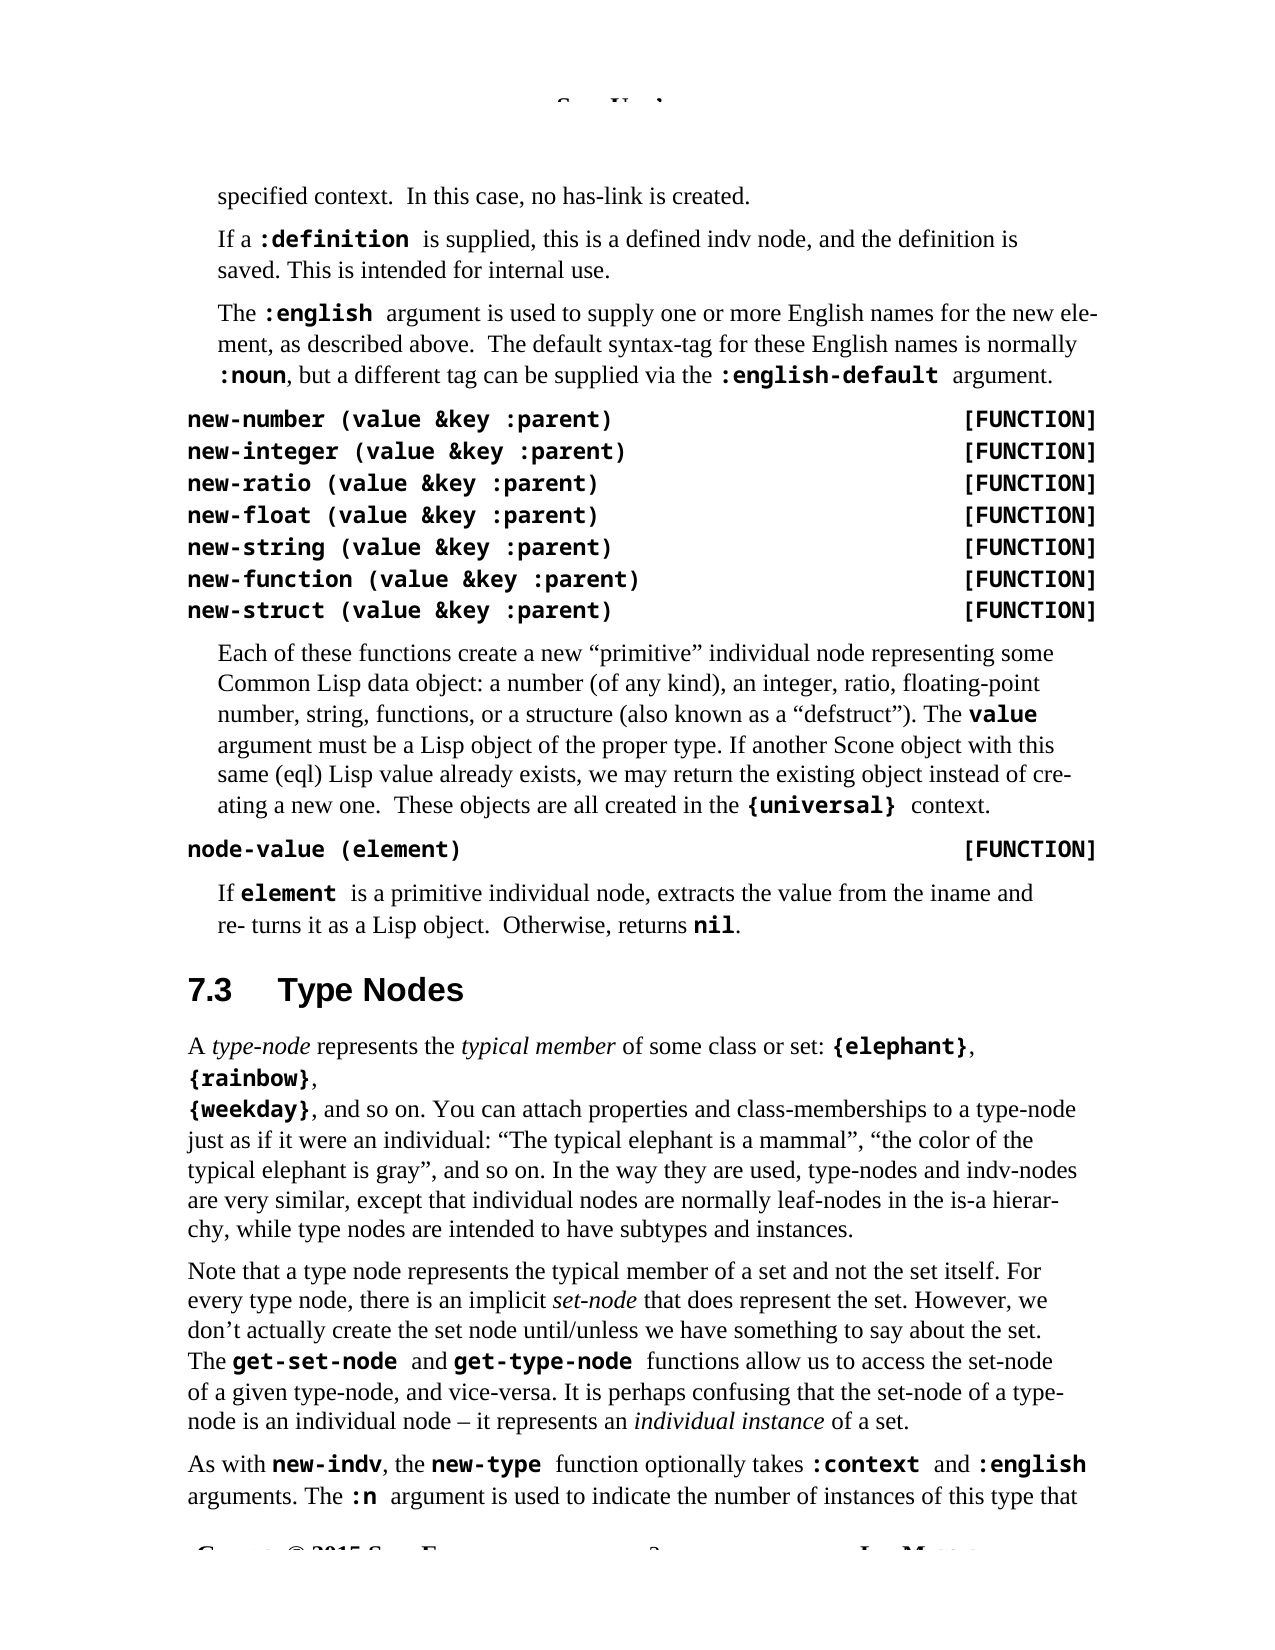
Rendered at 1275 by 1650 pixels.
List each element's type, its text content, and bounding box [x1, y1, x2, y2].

subtitle Type Nodes [187, 970, 1100, 1008]
text node-value (element) [FUNCTION] [187, 833, 1100, 864]
text specified context. In this case, no has-link is created. [217, 181, 1100, 210]
text new-struct (value &key :parent) [FUNCTION] [187, 594, 1100, 626]
text :noun, but a different tag can be supplied via the :english-default argument. [217, 359, 1100, 391]
text new-float (value &key :parent) [FUNCTION] [187, 499, 1100, 530]
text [187, 1448, 1100, 1512]
text Note that a type node represents the typical member of a set and not the set itself. For every type node, there is an implicit set-node that does represent the set. However, we don’t actually create the set node until/unless we have something to say about the set. The get-set-node and get-type-node functions allow us to access the set-node of a given type-node, and vice-versa. It is perhaps confusing that the set-node of a type-node is an individual node – it represents an individual instance of a set. [187, 1256, 1071, 1435]
text new-function (value &key :parent) [FUNCTION] [187, 562, 1100, 594]
text The :english argument is used to supply one or more English names for the new ele- ment, as described above. The default syntax-tag for these English names is normally [217, 297, 1100, 358]
text {weekday}, and so on. You can attach properties and class-memberships to a type-node just as if it were an individual: “The typical elephant is a mammal”, “the color of the typical elephant is gray”, and so on. In the way they are used, type-nodes and indv-nodes are very similar, except that individual nodes are normally leaf-nodes in the is-a hierar- chy, while type nodes are intended to have subtypes and instances. [187, 1093, 1082, 1243]
text If a :definition is supplied, this is a defined indv node, and the definition is saved. This is intended for internal use. [217, 223, 1053, 284]
text If element is a primitive individual node, extracts the value from the iname and re- turns it as a Lisp object. Otherwise, returns nil. [217, 877, 1052, 940]
text A type-node represents the typical member of some class or set: {elephant}, {rainbow}, [187, 1030, 1100, 1093]
text Each of these functions create a new “primitive” individual node representing some Common Lisp data object: a number (of any kind), an integer, ratio, floating-point number, string, functions, or a structure (also known as a “defstruct”). The value argument must be a Lisp object of the proper type. If another Scone object with this same (eql) Lisp value already exists, we may return the existing object instead of cre- ating a new one. These objects are all created in the {universal} context. [217, 638, 1074, 820]
text new-ratio (value &key :parent) [FUNCTION] [187, 467, 1100, 498]
text new-number (value &key :parent) [FUNCTION] [187, 403, 1100, 434]
text new-integer (value &key :parent) [FUNCTION] [187, 435, 1100, 466]
text new-string (value &key :parent) [FUNCTION] [187, 531, 1100, 562]
